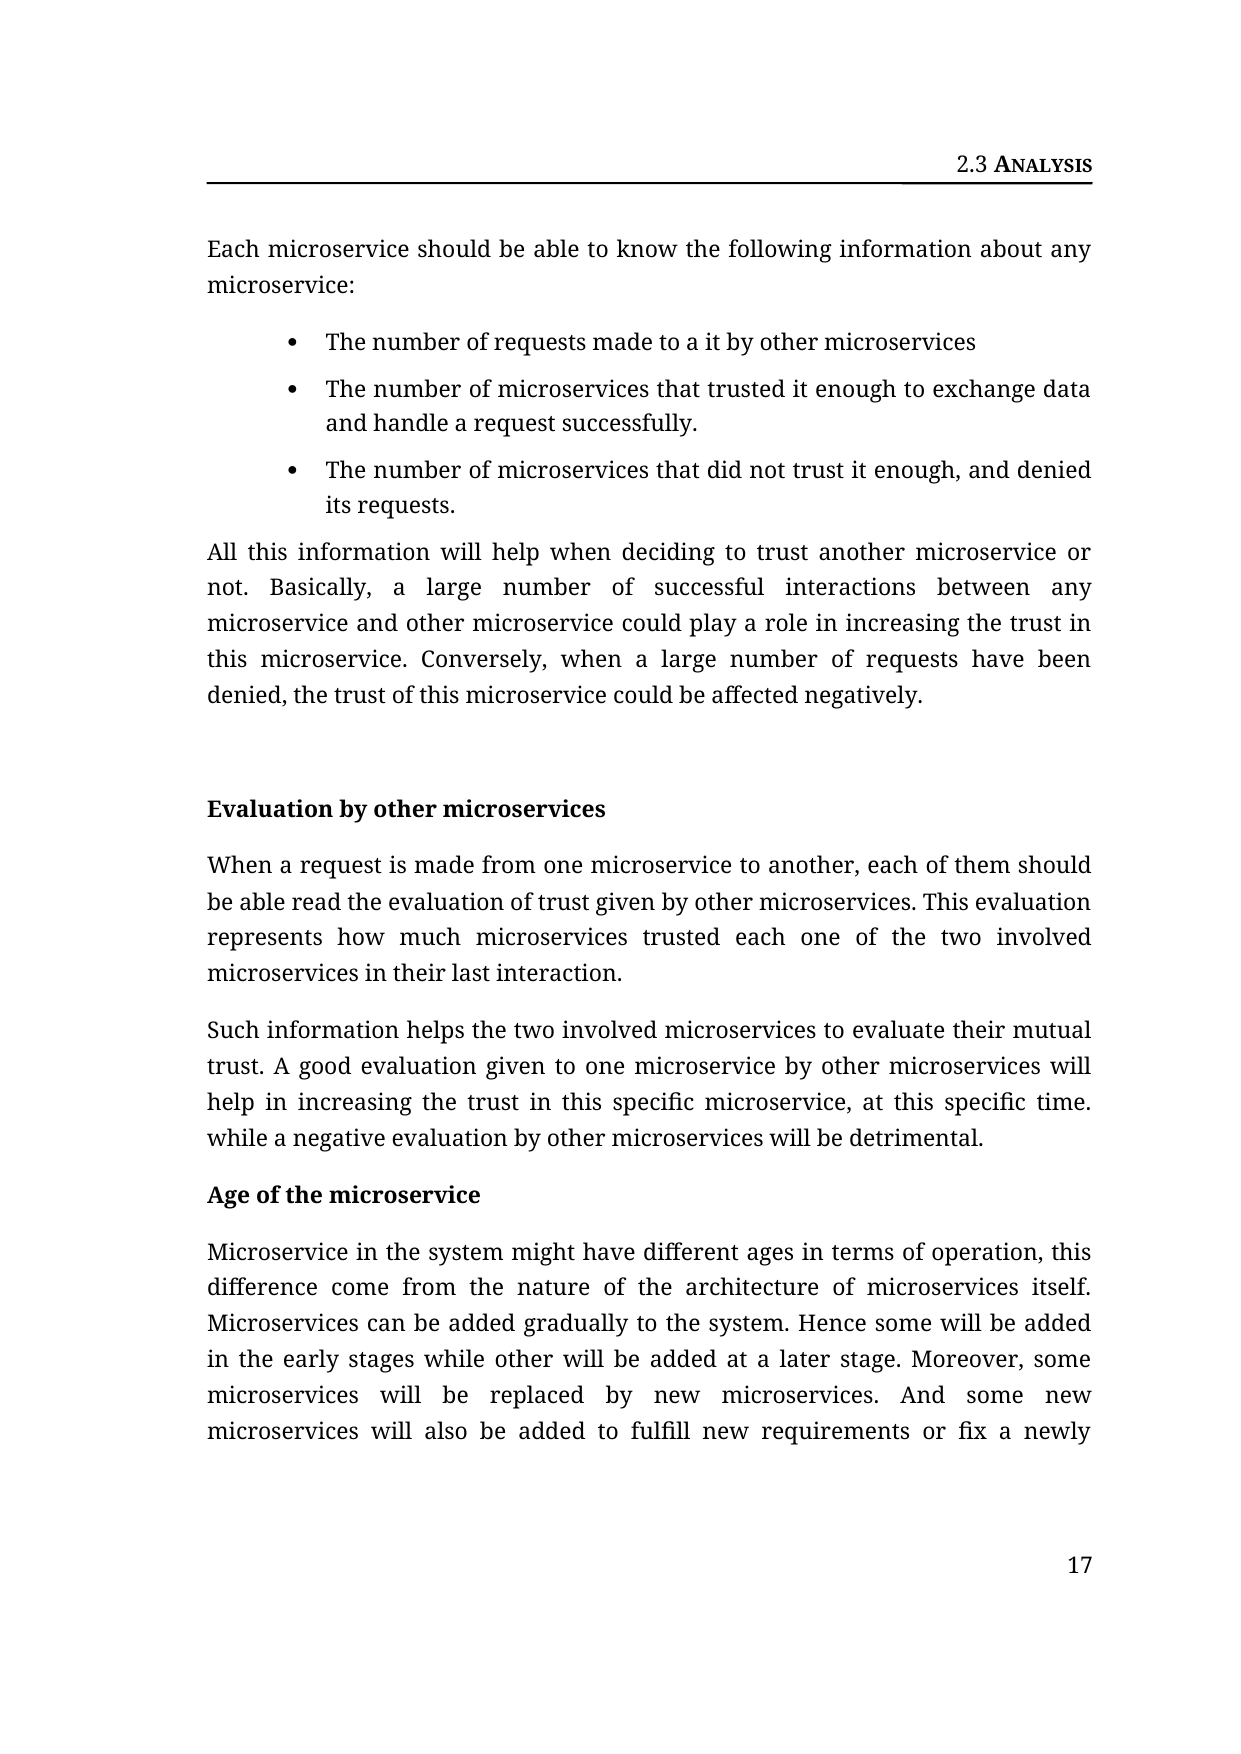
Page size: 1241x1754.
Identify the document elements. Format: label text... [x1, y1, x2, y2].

text When a request is made from one microservice to another, each of them should be able read the evaluation of trust given by other microservices. This evaluation represents how much microservices trusted each one of the two involved microservices in their last interaction. [207, 849, 1092, 988]
list The number of microservices that trusted it enough to exchange data and handle a request successfully. [288, 373, 1092, 438]
list The number of requests made to a it by other microservices [288, 326, 1092, 357]
text Such information helps the two involved microservices to evaluate their mutual trust. A good evaluation given to one microservice by other microservices will help in increasing the trust in this specific microservice, at this specific time. while a negative evaluation by other microservices will be detrimental. [207, 1014, 1092, 1153]
text Each microservice should be able to know the following information about any microservice: [207, 233, 1092, 301]
text Age of the microservice [207, 1179, 1092, 1210]
list The number of microservices that did not trust it enough, and denied its requests. [288, 454, 1092, 520]
text All this information will help when deciding to trust another microservice or not. Basically, a large number of successful interactions between any microservice and other microservice could play a role in increasing the trust in this microservice. Conversely, when a large number of requests have been denied, the trust of this microservice could be affected negatively. [207, 535, 1092, 710]
text Evaluation by other microservices [207, 793, 1092, 824]
